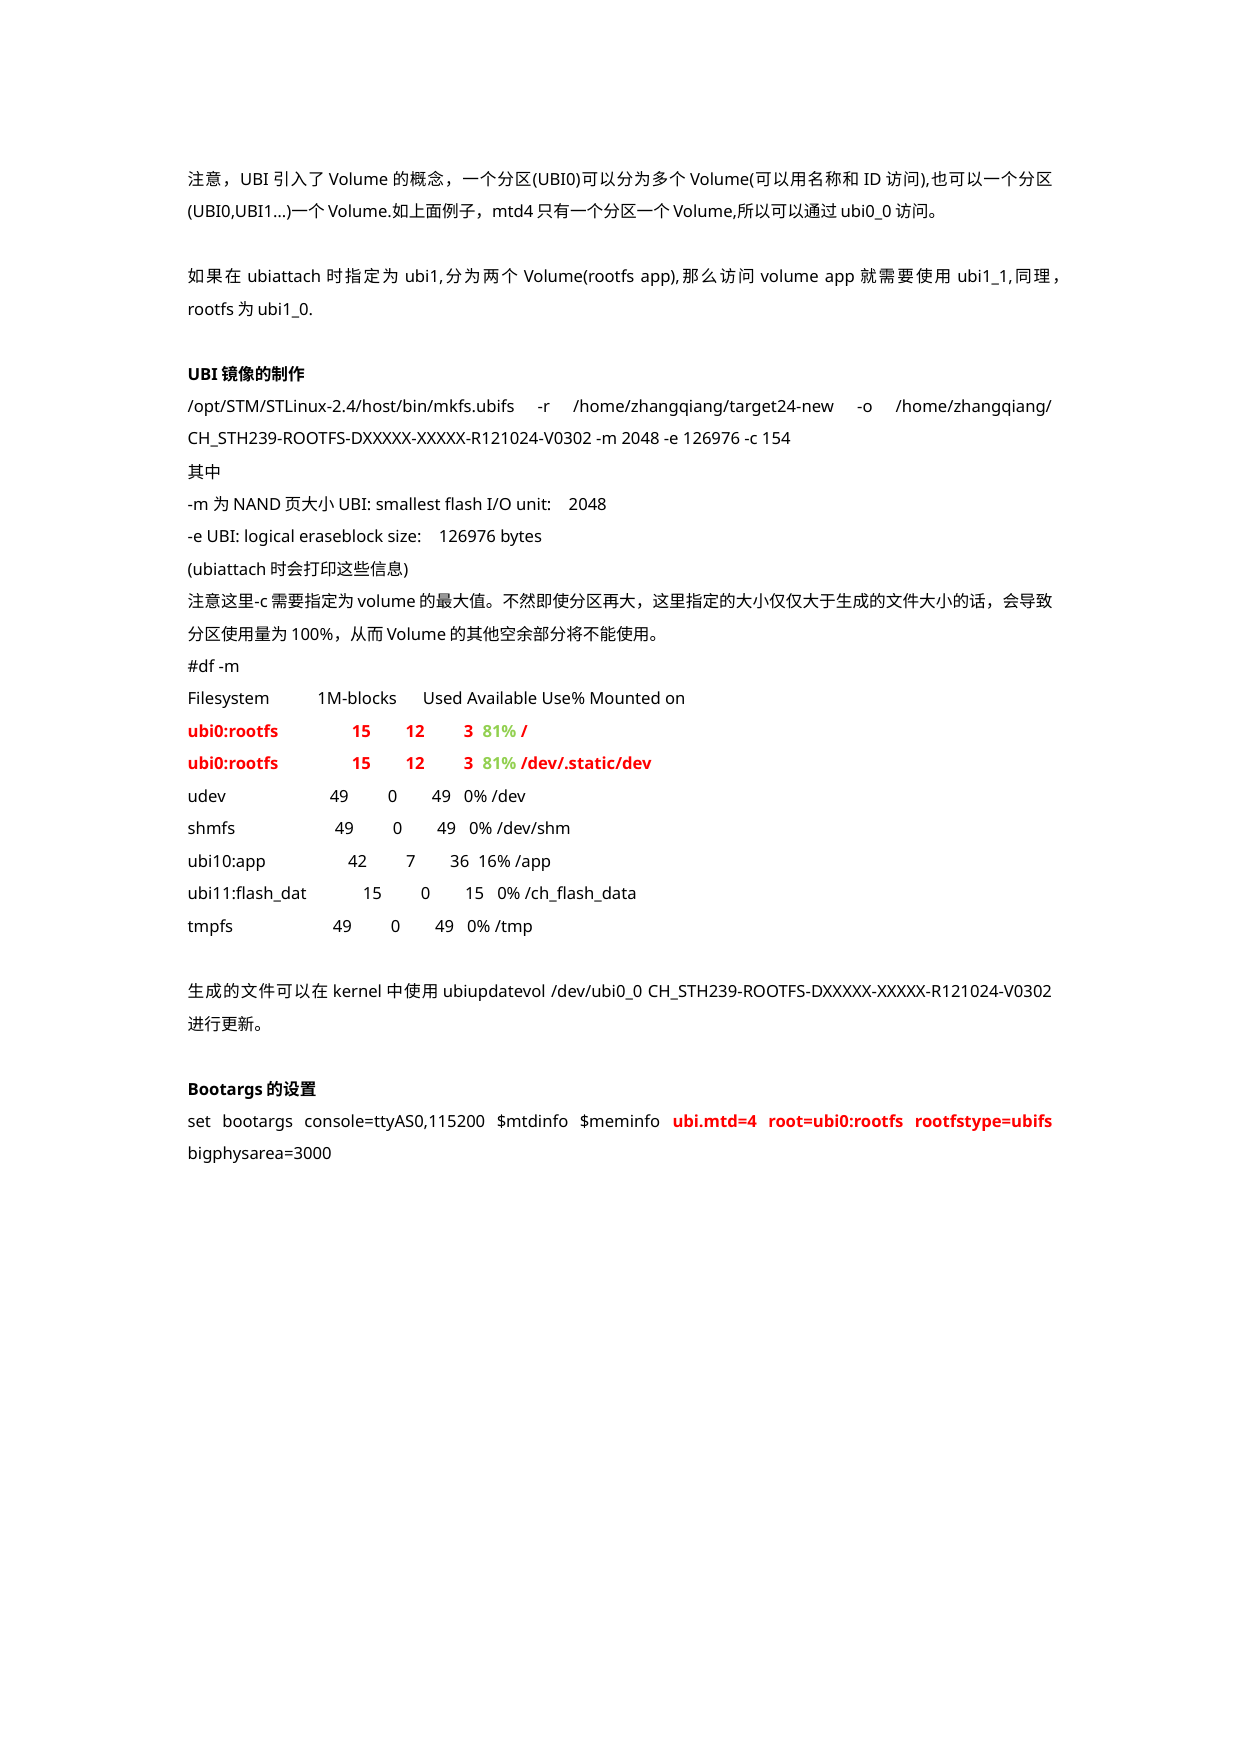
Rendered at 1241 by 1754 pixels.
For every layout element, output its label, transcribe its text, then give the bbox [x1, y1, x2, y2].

text -e UBI: logical eraseblock size: 126976 bytes [187, 519, 1053, 552]
text ubi0:rootfs 15 12 3 81% /dev/.static/dev [187, 747, 1053, 779]
text set bootargs console=ttyAS0,115200 $mtdinfo $meminfo ubi.mtd=4 root=ubi0:rootfs rootfstype=ubifs bigphysarea=3000 [187, 1104, 1053, 1169]
text Bootargs的设置 [187, 1072, 1053, 1104]
text (ubiattach时会打印这些信息) [187, 552, 1053, 584]
text ubi0:rootfs 15 12 3 81% / [187, 714, 1053, 747]
text 生成的文件可以在kernel中使用ubiupdatevol /dev/ubi0_0 CH_STH239-ROOTFS-DXXXXX-XXXXX-R121024-V0302进行更新。 [187, 974, 1053, 1039]
text ubi10:app 42 7 36 16% /app [187, 844, 1053, 877]
text #df -m [187, 649, 1053, 682]
text tmpfs 49 0 49 0% /tmp [187, 909, 1053, 942]
text udev 49 0 49 0% /dev [187, 779, 1053, 812]
text Filesystem 1M-blocks Used Available Use% Mounted on [187, 682, 1053, 714]
text /opt/STM/STLinux-2.4/host/bin/mkfs.ubifs -r /home/zhangqiang/target24-new -o /home/zhangqiang/ CH_STH239-ROOTFS-DXXXXX-XXXXX-R121024-V0302 -m 2048 -e 126976 -c 154 [187, 389, 1053, 454]
text ubi11:flash_dat 15 0 15 0% /ch_flash_data [187, 877, 1053, 909]
text -m 为NAND页大小 UBI: smallest flash I/O unit: 2048 [187, 487, 1053, 519]
text 其中 [187, 454, 1053, 487]
text shmfs 49 0 49 0% /dev/shm [187, 812, 1053, 844]
text UBI镜像的制作 [187, 357, 1053, 389]
text 如果在ubiattach时指定为ubi1,分为两个Volume(rootfs app),那么访问volume app就需要使用ubi1_1,同理，rootfs为ubi1_0. [187, 259, 1053, 324]
text 注意，UBI引入了Volume的概念，一个分区(UBI0)可以分为多个Volume(可以用名称和ID访问),也可以一个分区(UBI0,UBI1…)一个Volume.如上面例子，mtd4只有一个分区一个Volume,所以可以通过ubi0_0访问。 [187, 162, 1053, 227]
text 注意这里-c需要指定为volume的最大值。不然即使分区再大，这里指定的大小仅仅大于生成的文件大小的话，会导致分区使用量为100%，从而Volume的其他空余部分将不能使用。 [187, 584, 1053, 649]
